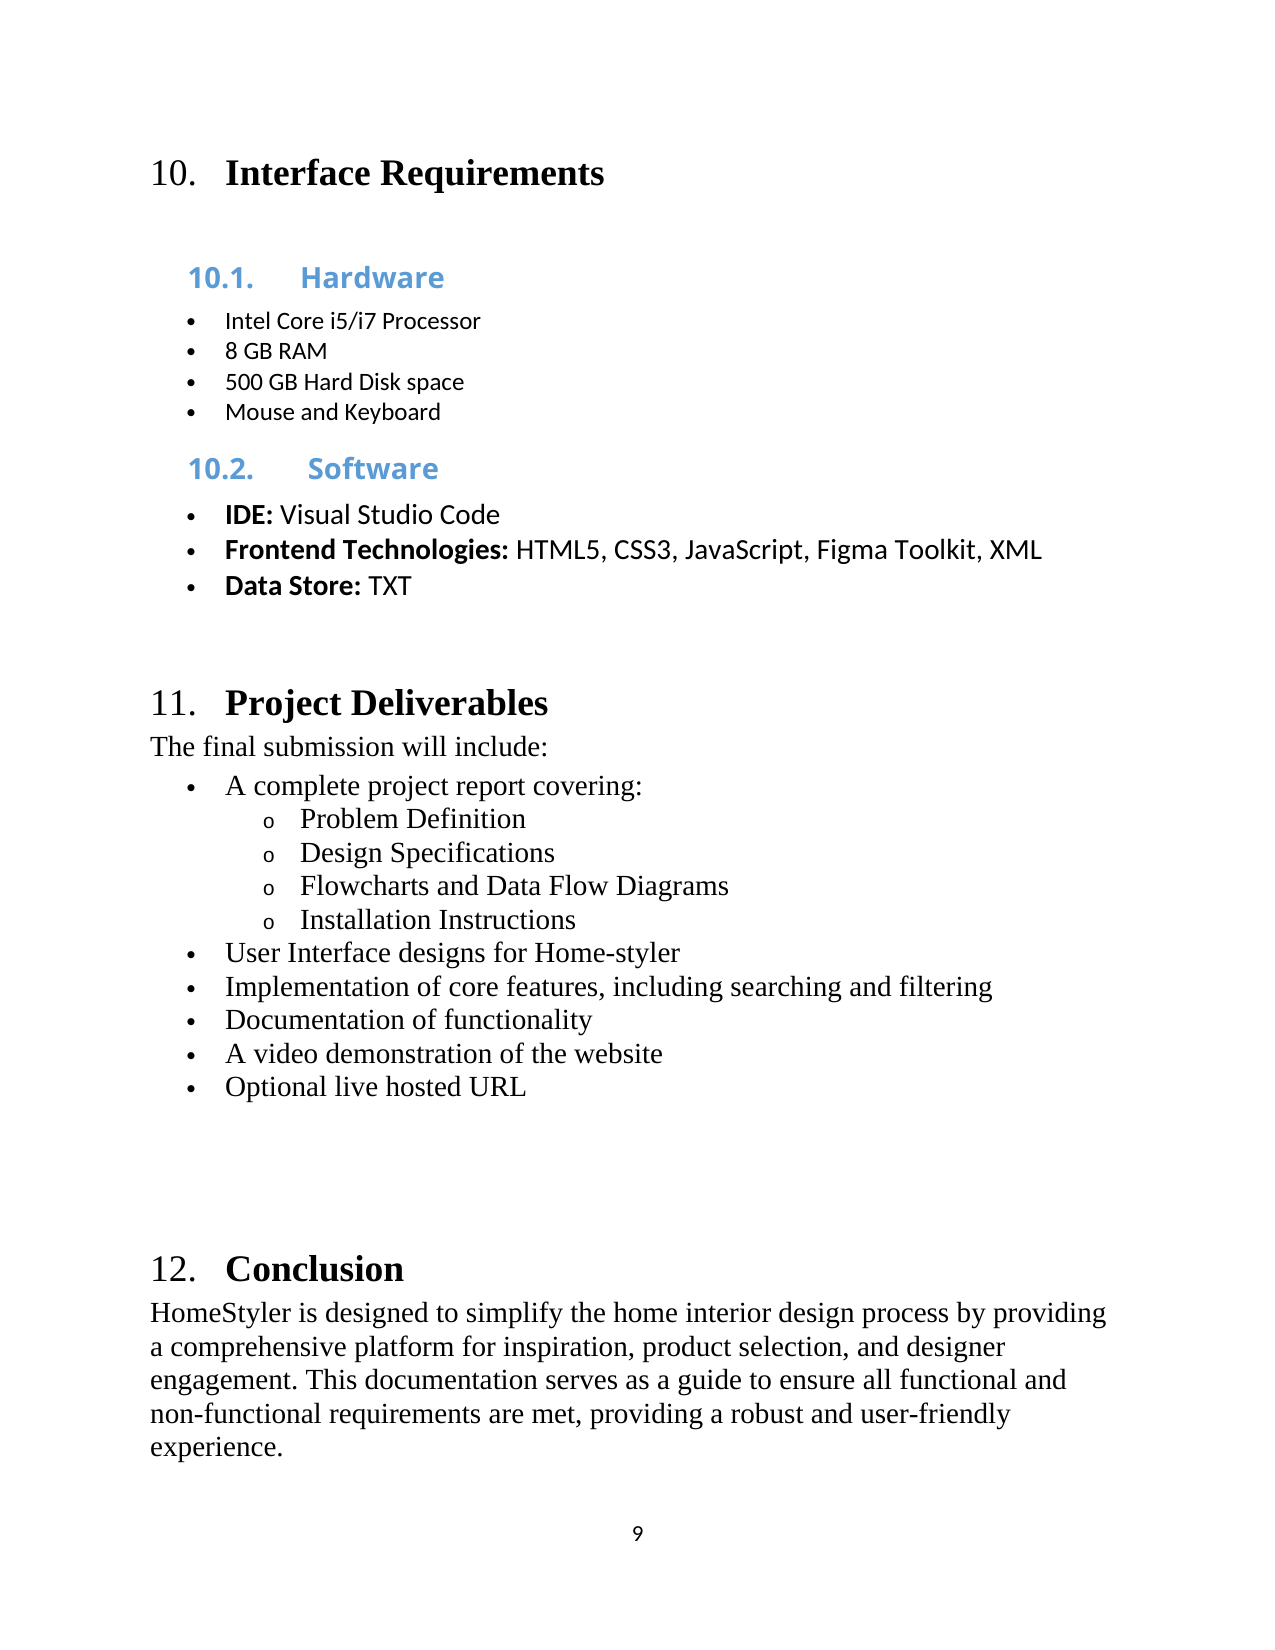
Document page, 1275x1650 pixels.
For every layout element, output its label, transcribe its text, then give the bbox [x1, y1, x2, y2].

subtitle Conclusion [150, 1247, 1125, 1290]
list Design Specifications [262, 835, 1125, 868]
subtitle Interface Requirements [150, 150, 1125, 193]
list Problem Definition [262, 801, 1125, 835]
list Mouse and Keyboard [187, 397, 1125, 427]
list Frontend Technologies: HTML5, CSS3, JavaScript, Figma Toolkit, XML [187, 531, 1125, 567]
list Installation Instructions [262, 902, 1125, 935]
list User Interface designs for Home-styler [187, 935, 1125, 969]
list A video demonstration of the website [187, 1036, 1125, 1069]
list Data Store: TXT [187, 567, 1125, 603]
subtitle Project Deliverables [150, 681, 1125, 724]
list Optional live hosted URL [187, 1069, 1125, 1103]
list A complete project report covering: [187, 768, 1125, 801]
subtitle Hardware [187, 257, 1125, 297]
list Intel Core i5/i7 Processor [187, 305, 1125, 336]
list Documentation of functionality [187, 1002, 1125, 1036]
list 8 GB RAM [187, 336, 1125, 366]
subtitle Software [187, 448, 1125, 488]
list 500 GB Hard Disk space [187, 366, 1125, 397]
list Flowcharts and Data Flow Diagrams [262, 868, 1125, 902]
text HomeStyler is designed to simplify the home interior design process by providing a comprehensive platform for inspiration, product selection, and designer engagement. This documentation serves as a guide to ensure all functional and non-functional requirements are met, providing a robust and user-friendly experience. [150, 1295, 1125, 1463]
list Implementation of core features, including searching and filtering [187, 969, 1125, 1002]
list IDE: Visual Studio Code [187, 496, 1125, 531]
text The final submission will include: [150, 729, 1125, 763]
